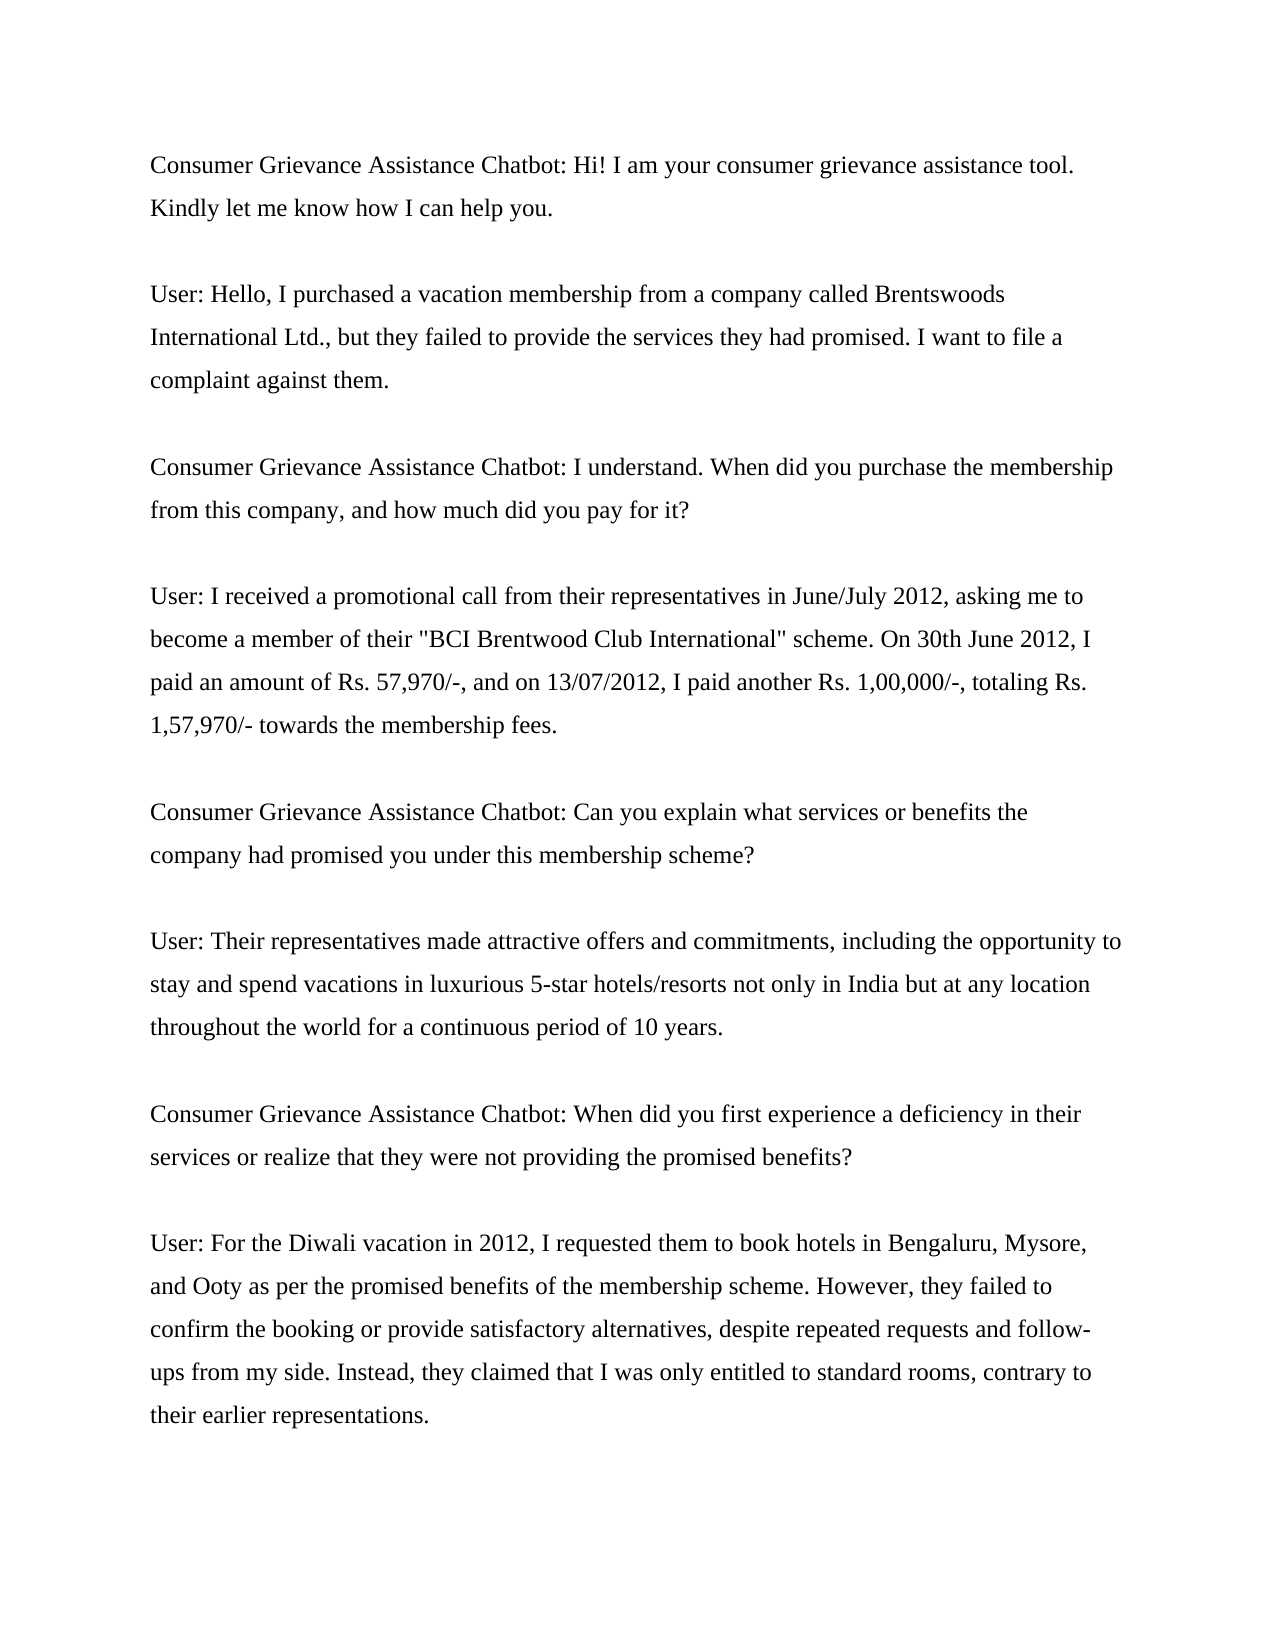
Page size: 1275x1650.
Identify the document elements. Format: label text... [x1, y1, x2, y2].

text Consumer Grievance Assistance Chatbot: I understand. When did you purchase the membership from this company, and how much did you pay for it? [150, 452, 1125, 524]
text Consumer Grievance Assistance Chatbot: Can you explain what services or benefits the company had promised you under this membership scheme? [150, 797, 1125, 869]
text Consumer Grievance Assistance Chatbot: When did you first experience a deficiency in their services or realize that they were not providing the promised benefits? [150, 1099, 1125, 1171]
text User: Their representatives made attractive offers and commitments, including the opportunity to stay and spend vacations in luxurious 5-star hotels/resorts not only in India but at any location throughout the world for a continuous period of 10 years. [150, 926, 1125, 1041]
text Consumer Grievance Assistance Chatbot: Hi! I am your consumer grievance assistance tool. Kindly let me know how I can help you. [150, 150, 1125, 222]
text User: I received a promotional call from their representatives in June/July 2012, asking me to become a member of their "BCI Brentwood Club International" scheme. On 30th June 2012, I paid an amount of Rs. 57,970/-, and on 13/07/2012, I paid another Rs. 1,00,000/-, totaling Rs. 1,57,970/- towards the membership fees. [150, 581, 1125, 739]
text User: For the Diwali vacation in 2012, I requested them to book hotels in Bengaluru, Mysore, and Ooty as per the promised benefits of the membership scheme. However, they failed to confirm the booking or provide satisfactory alternatives, despite repeated requests and follow-ups from my side. Instead, they claimed that I was only entitled to standard rooms, contrary to their earlier representations. [150, 1228, 1125, 1429]
text User: Hello, I purchased a vacation membership from a company called Brentswoods International Ltd., but they failed to provide the services they had promised. I want to file a complaint against them. [150, 279, 1125, 394]
